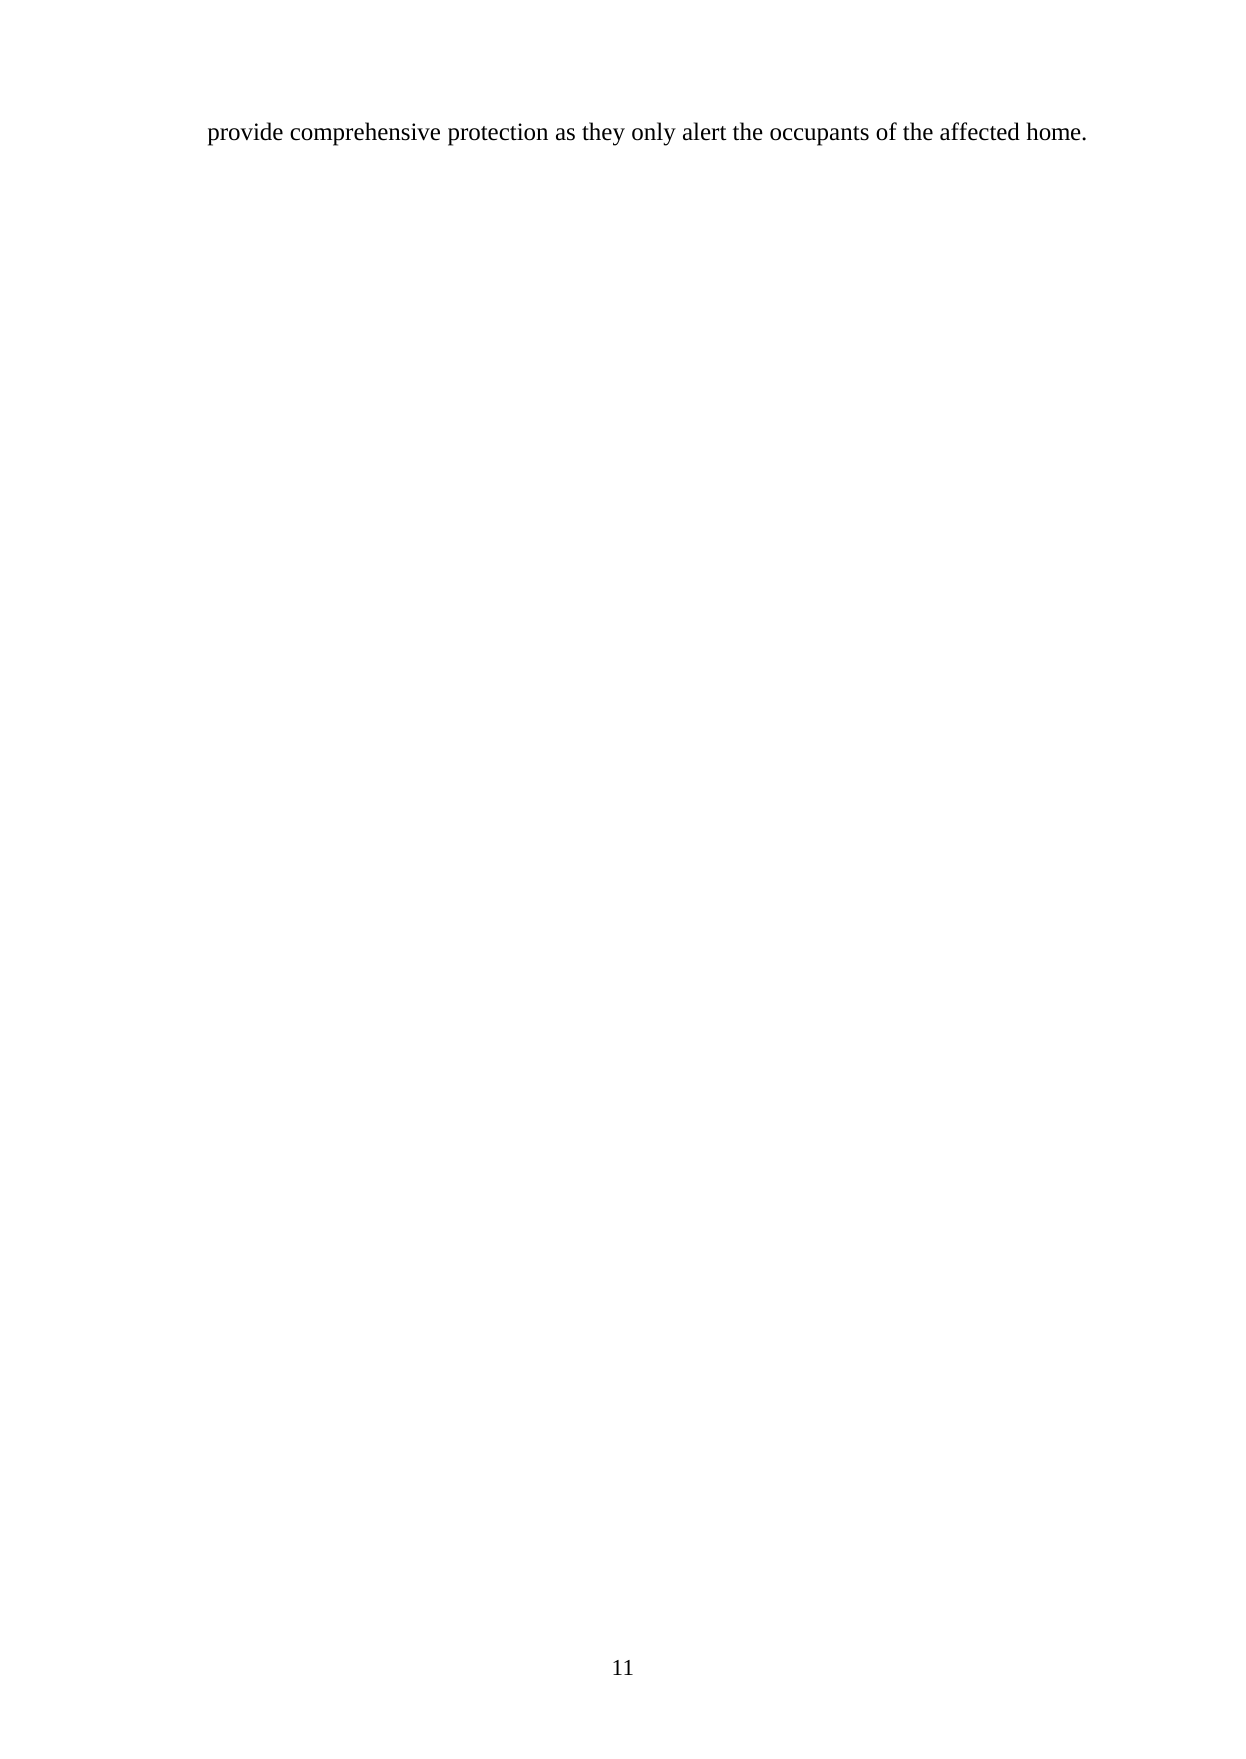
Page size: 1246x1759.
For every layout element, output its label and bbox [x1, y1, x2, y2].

text [207, 117, 1087, 145]
